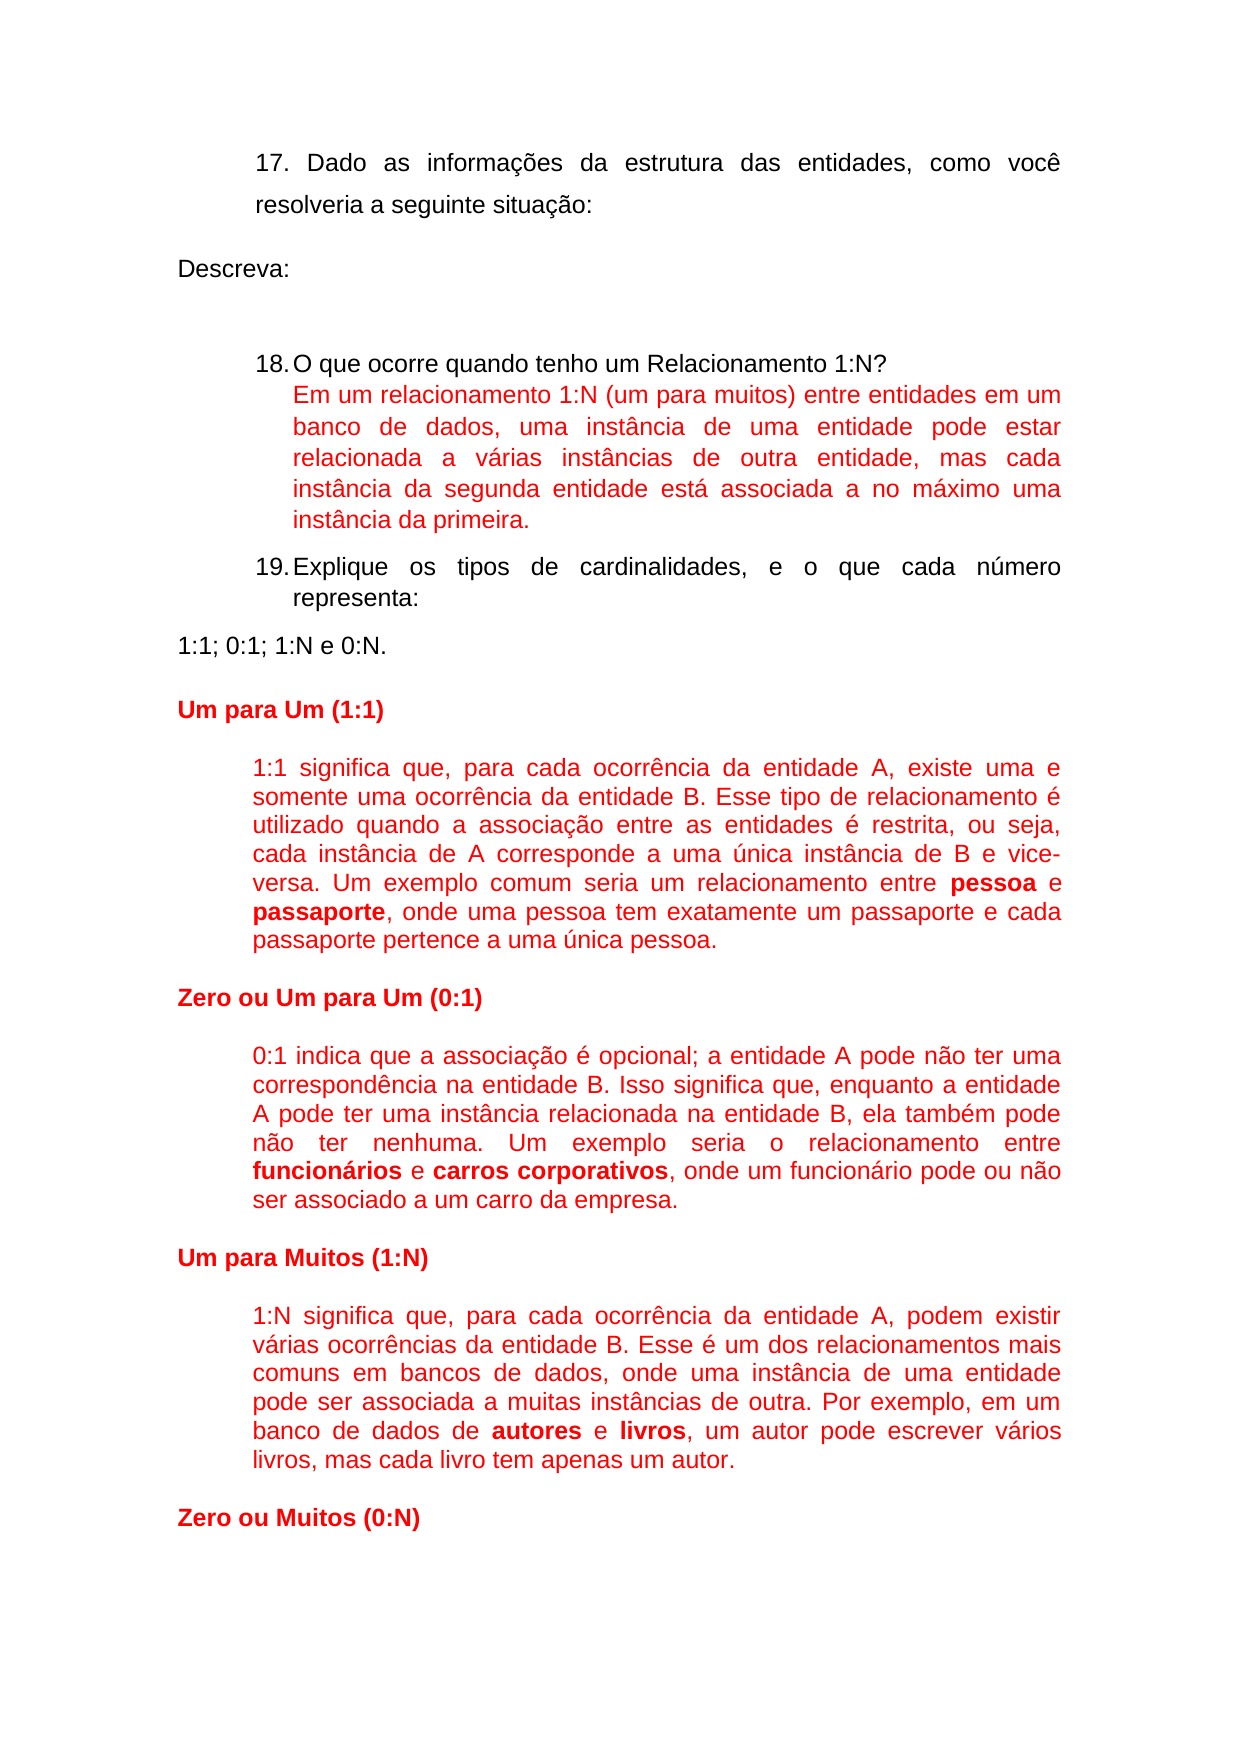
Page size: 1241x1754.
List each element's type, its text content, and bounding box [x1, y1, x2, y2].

text Zero ou Um para Um (0:1) [177, 983, 1062, 1012]
list O que ocorre quando tenho um Relacionamento 1:N? [255, 349, 1062, 378]
text Um para Muitos (1:N) [177, 1243, 1062, 1272]
text Descreva: [177, 254, 1062, 283]
text 1:N significa que, para cada ocorrência da entidade A, podem existir várias ocorrências da entidade B. Esse é um dos relacionamentos mais comuns em bancos de dados, onde uma instância de uma entidade pode ser associada a muitas instâncias de outra. Por exemplo, em um banco de dados de autores e livros, um autor pode escrever vários livros, mas cada livro tem apenas um autor. [252, 1301, 1062, 1473]
text Zero ou Muitos (0:N) [177, 1502, 1062, 1531]
list Em um relacionamento 1:N (um para muitos) entre entidades em um banco de dados, uma instância de uma entidade pode estar relacionada a várias instâncias de outra entidade, mas cada instância da segunda entidade está associada a no máximo uma instância da primeira. [293, 381, 1062, 533]
text Um para Um (1:1) [177, 695, 1062, 724]
list Explique os tipos de cardinalidades, e o que cada número representa: [255, 552, 1062, 612]
text 1:1; 0:1; 1:N e 0:N. [177, 631, 1062, 660]
text 0:1 indica que a associação é opcional; a entidade A pode não ter uma correspondência na entidade B. Isso significa que, enquanto a entidade A pode ter uma instância relacionada na entidade B, ela também pode não ter nenhuma. Um exemplo seria o relacionamento entre funcionários e carros corporativos, onde um funcionário pode ou não ser associado a um carro da empresa. [252, 1041, 1062, 1214]
text 17. Dado as informações da estrutura das entidades, como você resolveria a seguinte situação: [255, 148, 1062, 219]
text 1:1 significa que, para cada ocorrência da entidade A, existe uma e somente uma ocorrência da entidade B. Esse tipo de relacionamento é utilizado quando a associação entre as entidades é restrita, ou seja, cada instância de A corresponde a uma única instância de B e vice-versa. Um exemplo comum seria um relacionamento entre pessoa e passaporte, onde uma pessoa tem exatamente um passaporte e cada passaporte pertence a uma única pessoa. [252, 753, 1062, 954]
